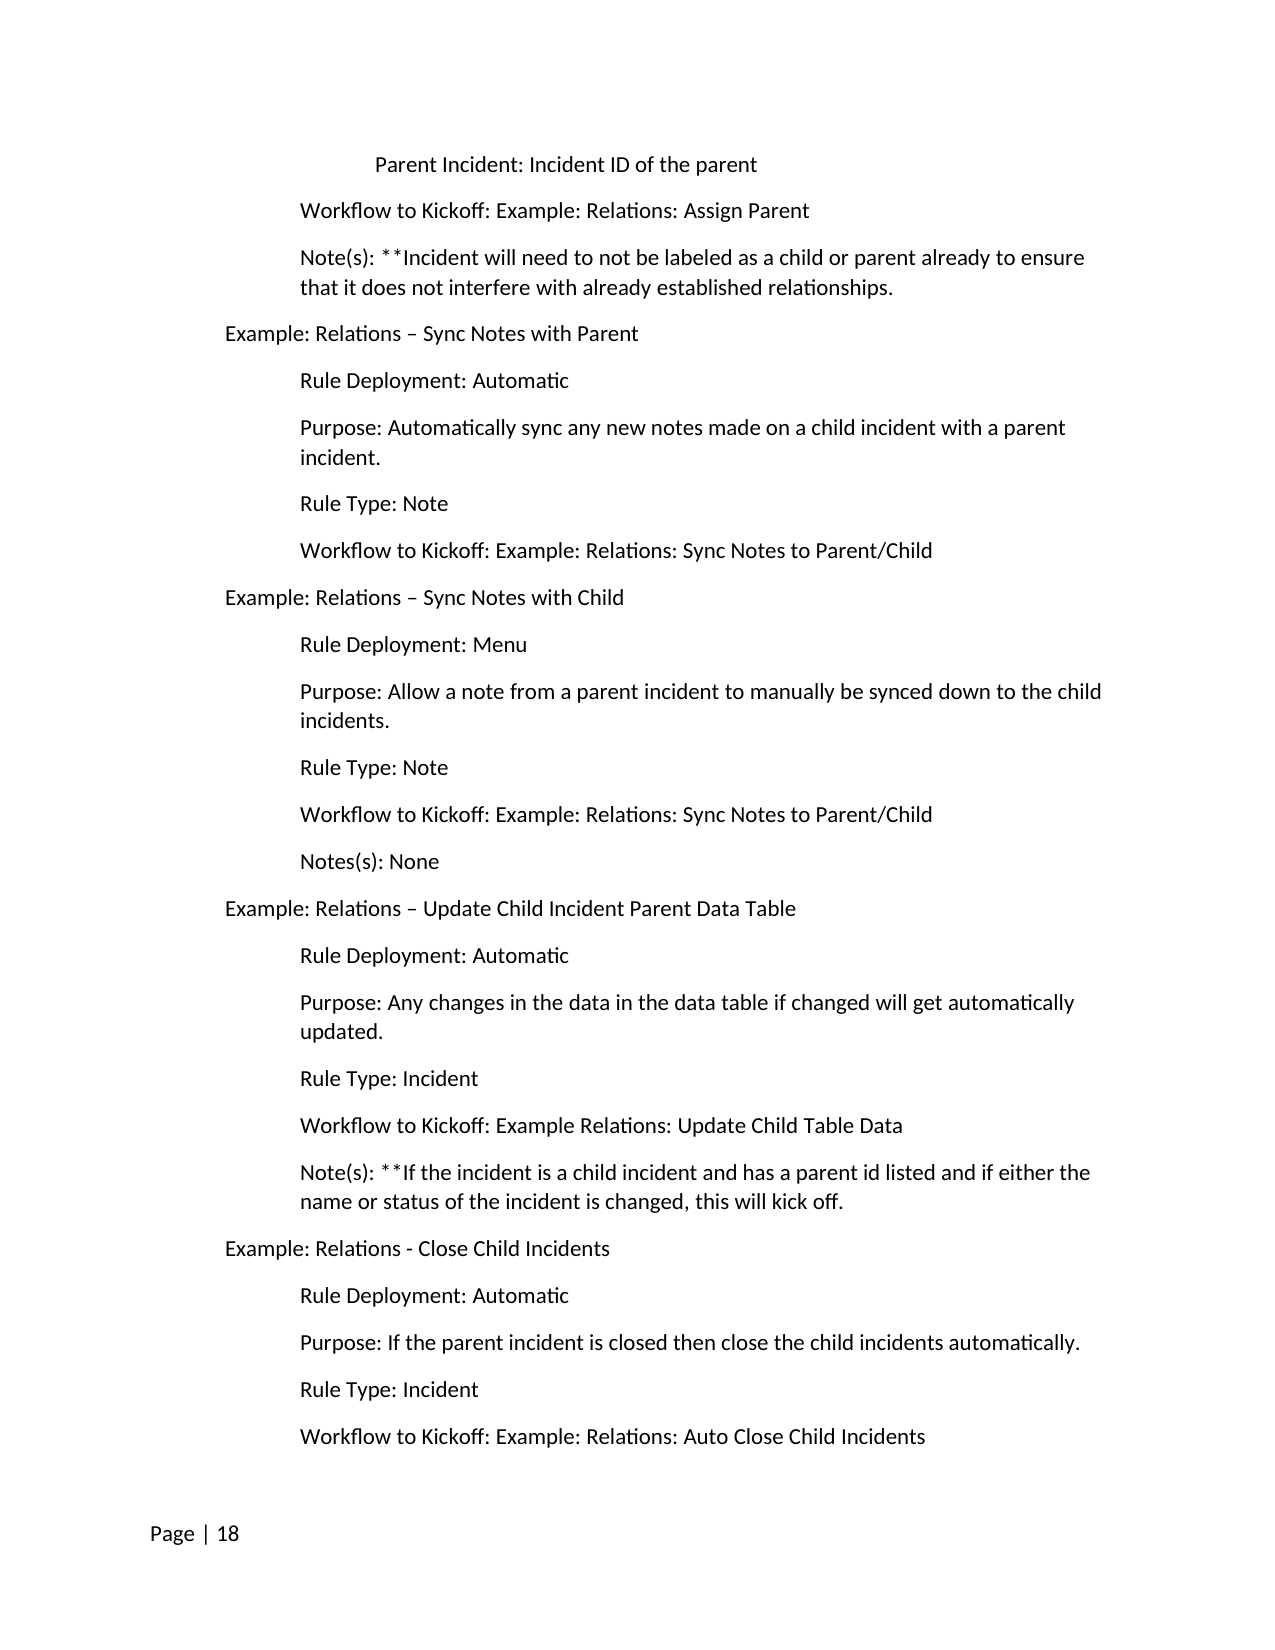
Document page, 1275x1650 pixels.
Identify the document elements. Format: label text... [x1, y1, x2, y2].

text Rule Type: Note [300, 753, 1173, 781]
text Example: Relations - Close Child Incidents Rule Deployment: Automatic [225, 1234, 613, 1309]
text Rule Type: Note [300, 489, 1173, 517]
text Workflow to Kickoff: Example: Relations: Sync Notes to Parent/Child Notes(s): None [300, 800, 937, 875]
text Workflow to Kickoff: Example Relations: Update Child Table Data [300, 1111, 1173, 1139]
text Example: Relations – Update Child Incident Parent Data Table Rule Deployment: Automatic [225, 894, 799, 969]
text Purpose: Allow a note from a parent incident to manually be synced down to the child incidents. [300, 677, 1124, 734]
text Workflow to Kickoff: Example: Relations: Sync Notes to Parent/Child Example: Relations – Sync Notes with Child [225, 536, 937, 611]
text Workflow to Kickoff: Example: Relations: Auto Close Child Incidents [300, 1422, 1173, 1450]
text Purpose: Any changes in the data in the data table if changed will get automatically updated. [300, 988, 1122, 1046]
text Rule Type: Incident [300, 1064, 1173, 1092]
text Purpose: Automatically sync any new notes made on a child incident with a parent incident. [300, 413, 1069, 471]
text Example: Relations – Sync Notes with Parent Rule Deployment: Automatic [225, 319, 642, 394]
text Note(s): **Incident will need to not be labeled as a child or parent already to ensure that it does not interfere with already established relationships. [300, 243, 1087, 301]
text Purpose: If the parent incident is closed then close the child incidents automatically. Rule Type: Incident [300, 1328, 1084, 1403]
text Note(s): **If the incident is a child incident and has a parent id listed and if either the name or status of the incident is changed, this will kick off. [300, 1158, 1094, 1216]
text Rule Deployment: Menu [300, 630, 1173, 658]
text Parent Incident: Incident ID of the parent Workflow to Kickoff: Example: Relations: Assign Parent [300, 150, 848, 224]
